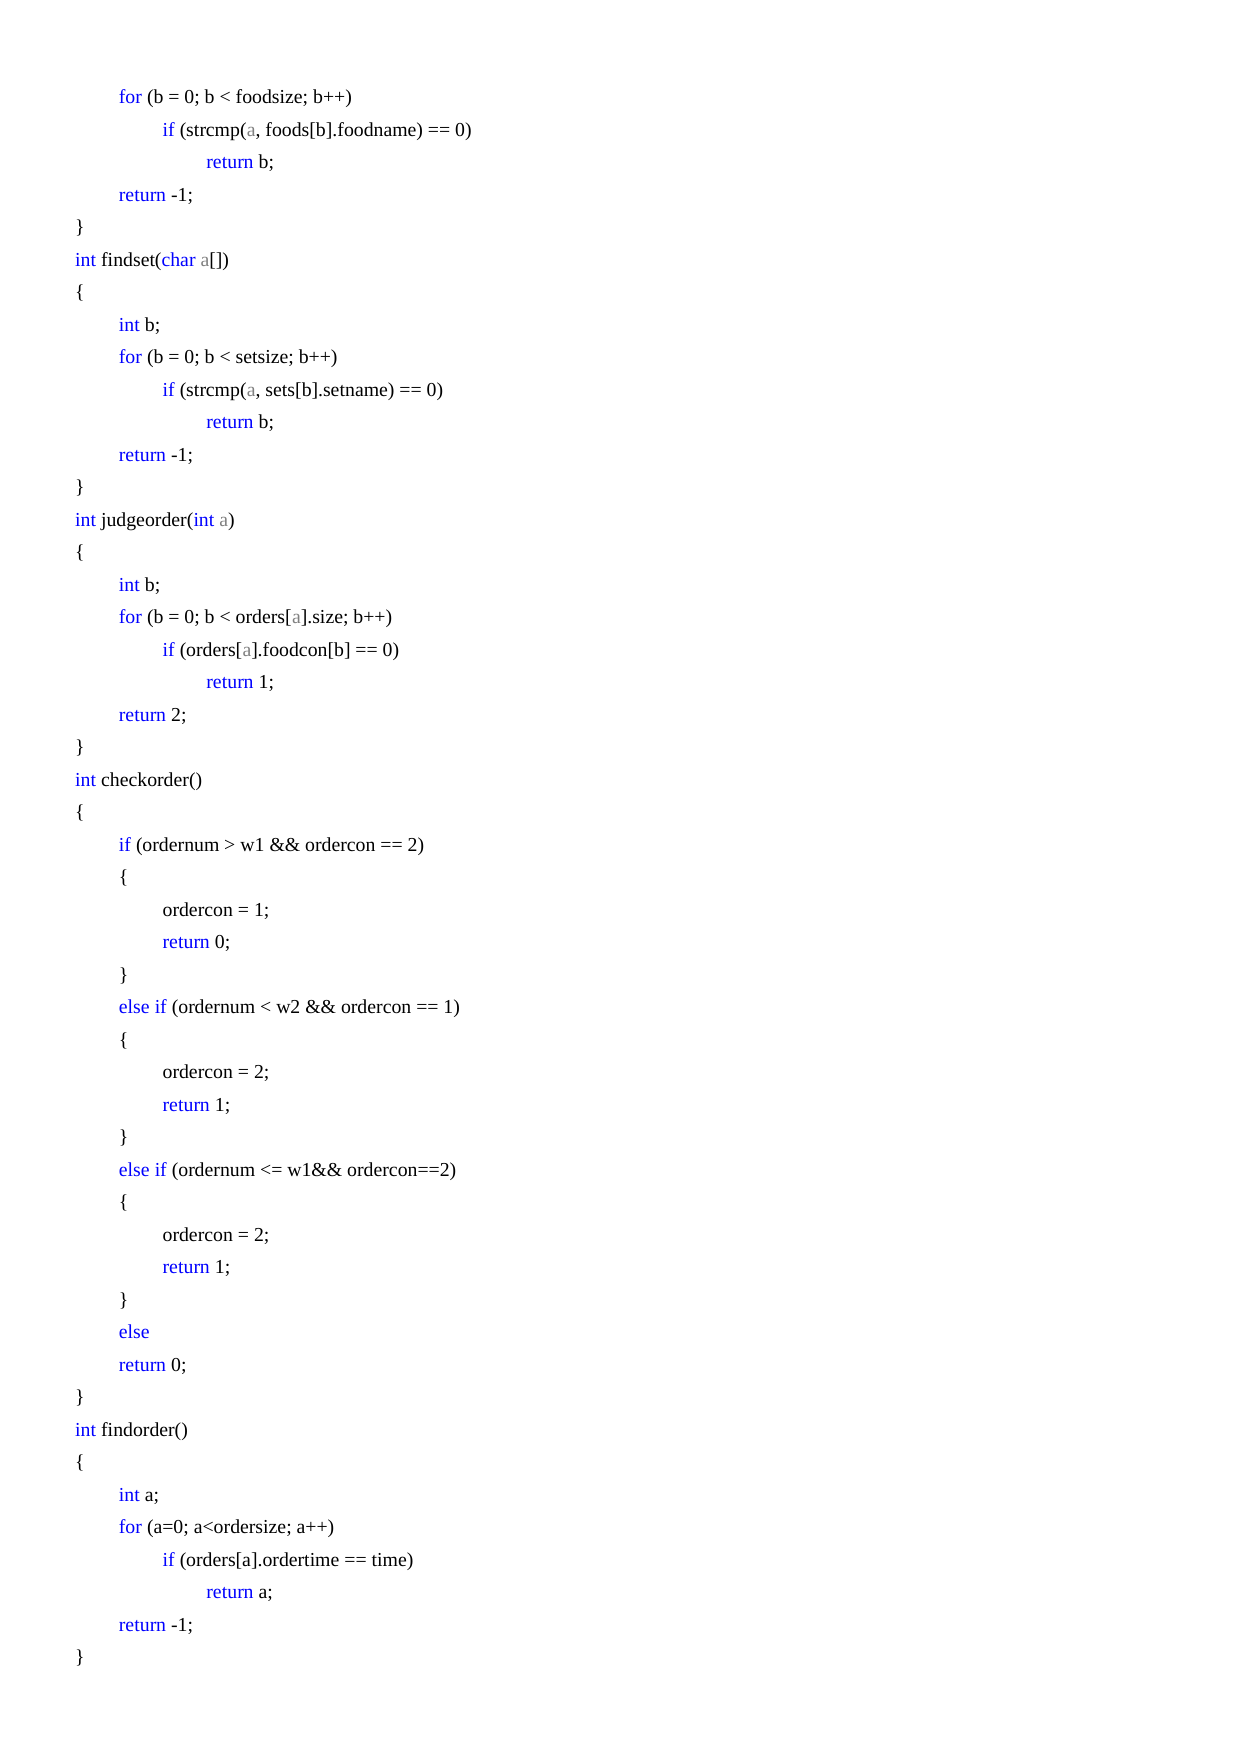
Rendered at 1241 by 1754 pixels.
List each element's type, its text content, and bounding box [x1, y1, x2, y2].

text int findset(char a[]) [75, 243, 1165, 276]
text } [75, 1381, 1165, 1413]
text { [75, 1023, 1165, 1056]
text if (orders[a].ordertime == time) [75, 1543, 1165, 1576]
text if (ordernum > w1 && ordercon == 2) [75, 828, 1165, 861]
text return 1; [75, 666, 1165, 698]
text for (b = 0; b < setsize; b++) [75, 341, 1165, 373]
text else [75, 1316, 1165, 1348]
text int findorder() [75, 1413, 1165, 1446]
text return 2; [75, 698, 1165, 731]
text return -1; [75, 1608, 1165, 1641]
text return -1; [75, 438, 1165, 471]
text int a; [75, 1478, 1165, 1511]
text int checkorder() [75, 763, 1165, 796]
text } [75, 211, 1165, 243]
text for (b = 0; b < orders[a].size; b++) [75, 601, 1165, 633]
text { [75, 1446, 1165, 1478]
text ordercon = 2; [75, 1218, 1165, 1251]
text return b; [75, 146, 1165, 178]
text } [75, 1641, 1165, 1673]
text { [75, 861, 1165, 893]
text if (orders[a].foodcon[b] == 0) [75, 633, 1165, 666]
text for (b = 0; b < foodsize; b++) [75, 81, 1165, 113]
text } [75, 1283, 1165, 1316]
text else if (ordernum < w2 && ordercon == 1) [75, 991, 1165, 1023]
text if (strcmp(a, sets[b].setname) == 0) [75, 373, 1165, 406]
text { [75, 536, 1165, 568]
text } [75, 471, 1165, 503]
text int judgeorder(int a) [75, 503, 1165, 536]
text return b; [75, 406, 1165, 438]
text } [75, 731, 1165, 763]
text } [75, 1121, 1165, 1153]
text { [75, 276, 1165, 308]
text return a; [75, 1576, 1165, 1608]
text return 1; [75, 1088, 1165, 1121]
text } [75, 958, 1165, 991]
text return 0; [75, 1348, 1165, 1381]
text return 0; [75, 926, 1165, 958]
text int b; [75, 308, 1165, 341]
text for (a=0; a<ordersize; a++) [75, 1511, 1165, 1543]
text else if (ordernum <= w1&& ordercon==2) [75, 1153, 1165, 1186]
text return 1; [75, 1251, 1165, 1283]
text ordercon = 2; [75, 1056, 1165, 1088]
text { [75, 796, 1165, 828]
text if (strcmp(a, foods[b].foodname) == 0) [75, 113, 1165, 146]
text { [75, 1186, 1165, 1218]
text ordercon = 1; [75, 893, 1165, 926]
text return -1; [75, 178, 1165, 211]
text int b; [75, 568, 1165, 601]
